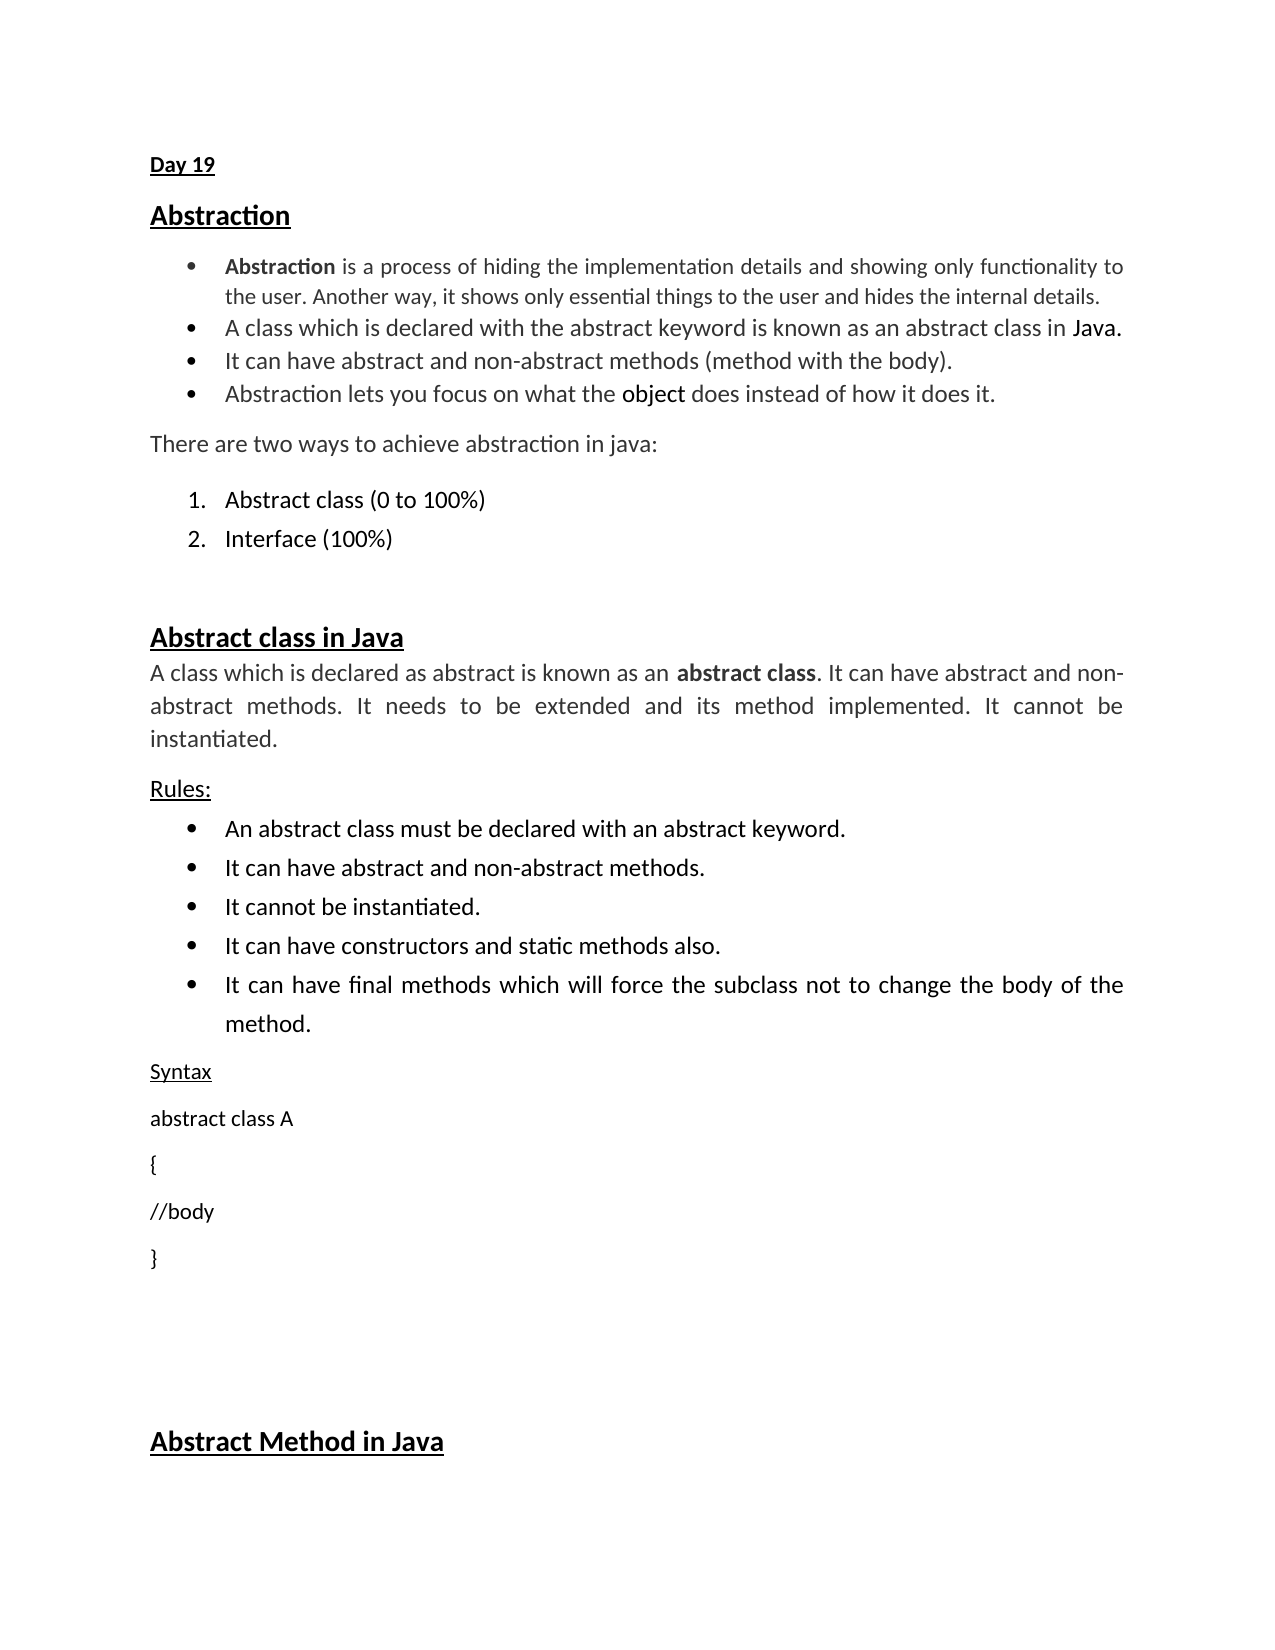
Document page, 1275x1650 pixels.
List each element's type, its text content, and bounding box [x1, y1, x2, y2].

text } [150, 1244, 1125, 1272]
text { [150, 1151, 1125, 1179]
text There are two ways to achieve abstraction in java: [150, 428, 1125, 458]
list It can have constructors and static methods also. [187, 923, 1125, 962]
list Abstraction is a process of hiding the implementation details and showing only functionality to the user. Another way, it shows only essential things to the user and hides the internal details. [187, 252, 1125, 310]
list It can have final methods which will force the subclass not to change the body of the method. [187, 962, 1125, 1040]
list Abstract class (0 to 100%) [187, 477, 1125, 516]
text Abstraction [150, 197, 1125, 232]
list It cannot be instantiated. [187, 884, 1125, 923]
subtitle Abstract class in Java [150, 619, 1125, 655]
text //body [150, 1197, 1125, 1226]
list It can have abstract and non-abstract methods. [187, 845, 1125, 884]
list An abstract class must be declared with an abstract keyword. [187, 806, 1125, 845]
list Abstraction lets you focus on what the object does instead of how it does it. [187, 378, 1125, 409]
list A class which is declared with the abstract keyword is known as an abstract class in Java. [187, 312, 1125, 343]
text abstract class A [150, 1104, 1125, 1132]
text A class which is declared as abstract is known as an abstract class. It can have abstract and non-abstract methods. It needs to be extended and its method implemented. It cannot be instantiated. [150, 657, 1125, 754]
text Syntax [150, 1057, 1125, 1085]
subtitle Rules: [150, 773, 1125, 803]
list Interface (100%) [187, 516, 1125, 556]
text Day 19 [150, 150, 1125, 178]
list It can have abstract and non-abstract methods (method with the body). [187, 345, 1125, 376]
subtitle Abstract Method in Java [150, 1423, 1125, 1459]
